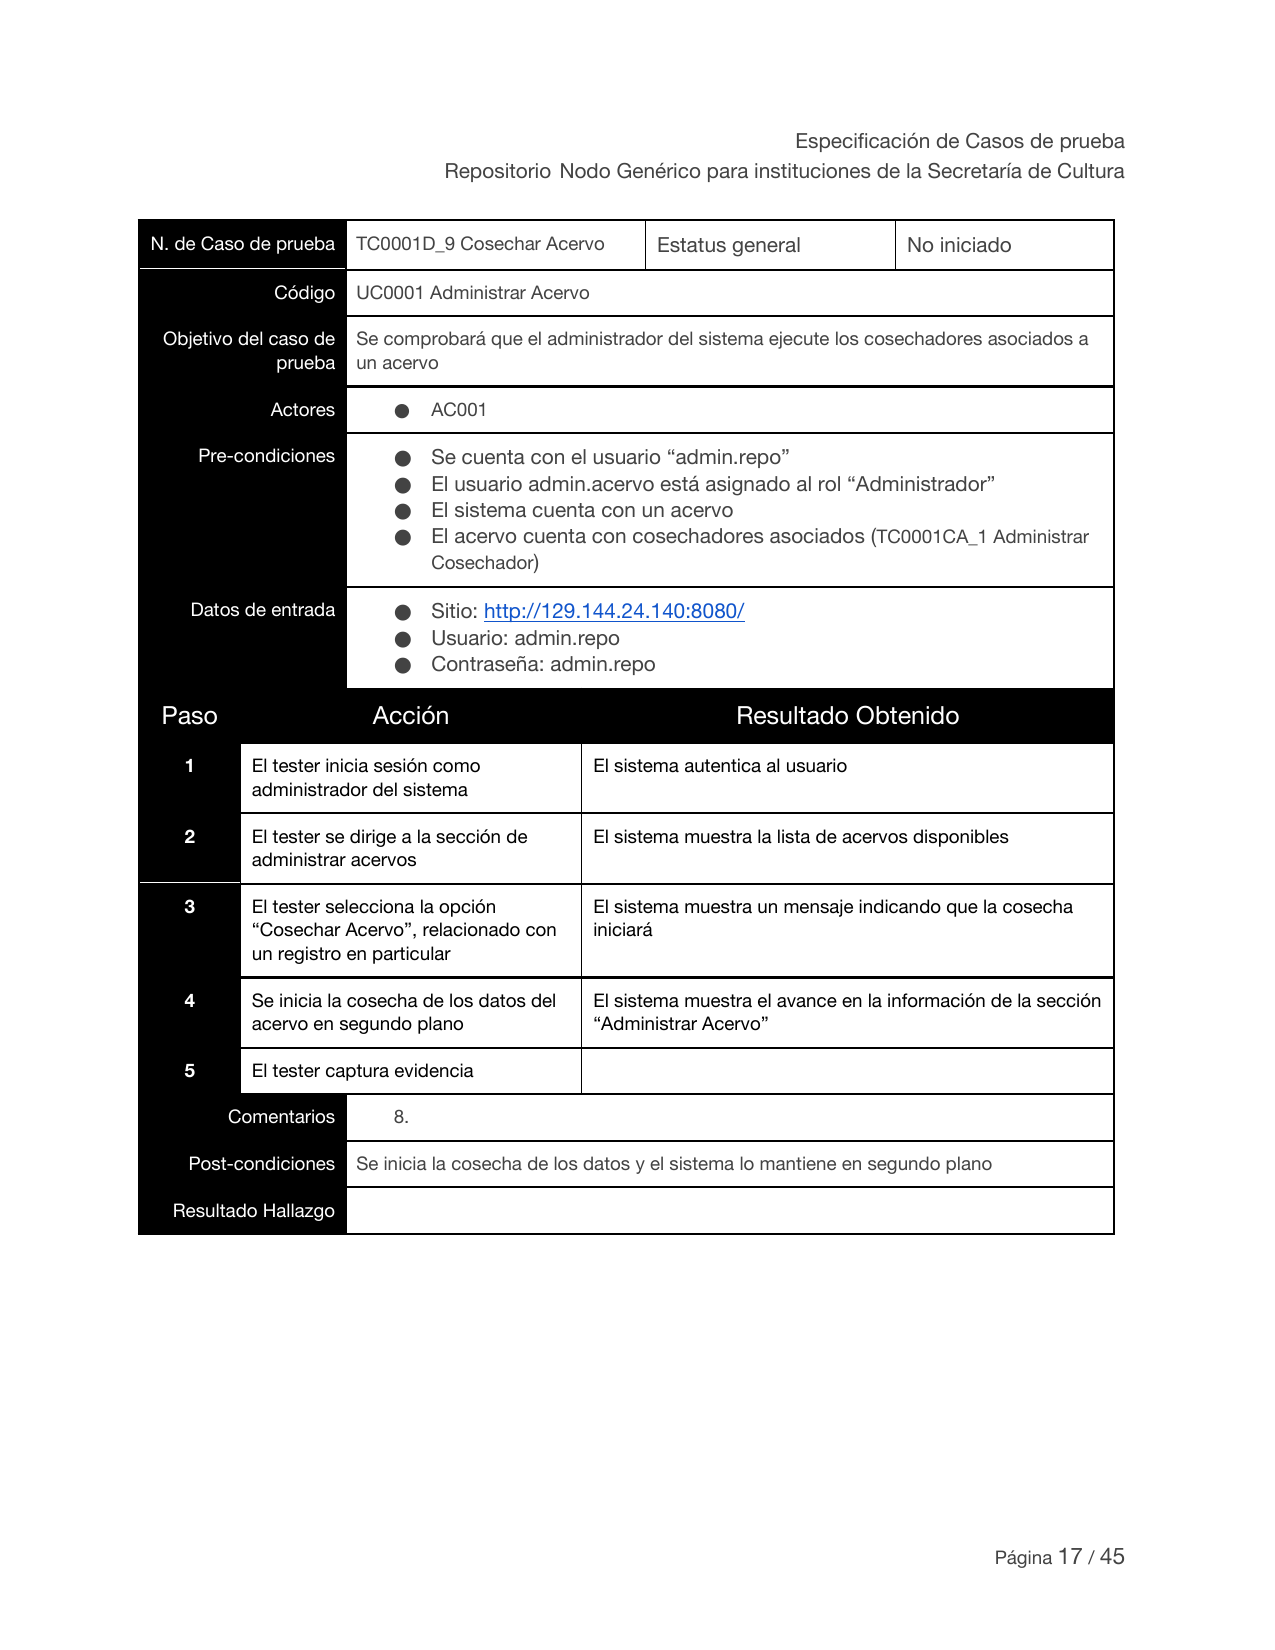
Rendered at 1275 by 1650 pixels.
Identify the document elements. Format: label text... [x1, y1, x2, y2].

table_cell El sistema muestra un mensaje indicando que la cosecha iniciará [582, 885, 1113, 976]
table_cell El sistema muestra la lista de acervos disponibles [582, 814, 1113, 882]
table_header TC0001D_9 Cosechar Acervo [347, 221, 645, 268]
table_cell Paso [140, 690, 240, 742]
table_cell 3 [140, 885, 240, 976]
table_cell Objetivo del caso de prueba [140, 317, 345, 385]
table_header No iniciado [896, 221, 1113, 268]
table_cell Actores [140, 388, 345, 432]
table_cell 4 [140, 979, 240, 1047]
table_cell 1 [140, 744, 240, 812]
table_cell El tester inicia sesión como administrador del sistema [241, 744, 581, 812]
table_cell Código [140, 271, 345, 315]
table_cell El tester captura evidencia [241, 1049, 581, 1093]
table_cell Se comprobará que el administrador del sistema ejecute los cosechadores asociados a un acervo [347, 317, 1113, 385]
table_cell [347, 1095, 1113, 1140]
table_header Estatus general [646, 221, 895, 268]
table_cell Pre-condiciones [140, 434, 345, 586]
table_cell Resultado Hallazgo [140, 1188, 345, 1233]
table_cell El sistema autentica al usuario [582, 744, 1113, 812]
table_cell 5 [140, 1049, 240, 1093]
table_cell 2 [140, 814, 240, 882]
table_cell El tester se dirige a la sección de administrar acervos [241, 814, 581, 882]
table_cell [582, 1049, 1113, 1093]
table_cell Se inicia la cosecha de los datos y el sistema lo mantiene en segundo plano [347, 1142, 1113, 1186]
table_cell El tester selecciona la opción “Cosechar Acervo”, relacionado con un registro en particular [241, 885, 581, 976]
table_cell Comentarios [140, 1095, 345, 1140]
table_cell UC0001 Administrar Acervo [347, 271, 1113, 315]
table_cell Se inicia la cosecha de los datos del acervo en segundo plano [241, 979, 581, 1047]
table_cell [347, 1188, 1113, 1233]
table_header N. de Caso de prueba [140, 221, 345, 268]
table_cell Resultado Obtenido [582, 690, 1113, 742]
table_cell Acción [241, 690, 581, 742]
table_cell AC001 [347, 388, 1113, 432]
table_cell Post-condiciones [140, 1142, 345, 1186]
table_cell El sistema muestra el avance en la información de la sección “Administrar Acervo” [582, 979, 1113, 1047]
table_cell Se cuenta con el usuario “admin.repo” El usuario admin.acervo está asignado al rol “Administrador” El sistema cuenta con un acervo El acervo cuenta con cosechadores asociados (TC0001CA_1 Administrar Cosechador) [347, 434, 1113, 586]
table_cell Datos de entrada [140, 588, 345, 688]
table_cell Sitio: http://129.144.24.140:8080/ Usuario: admin.repo Contraseña: admin.repo [347, 588, 1113, 688]
